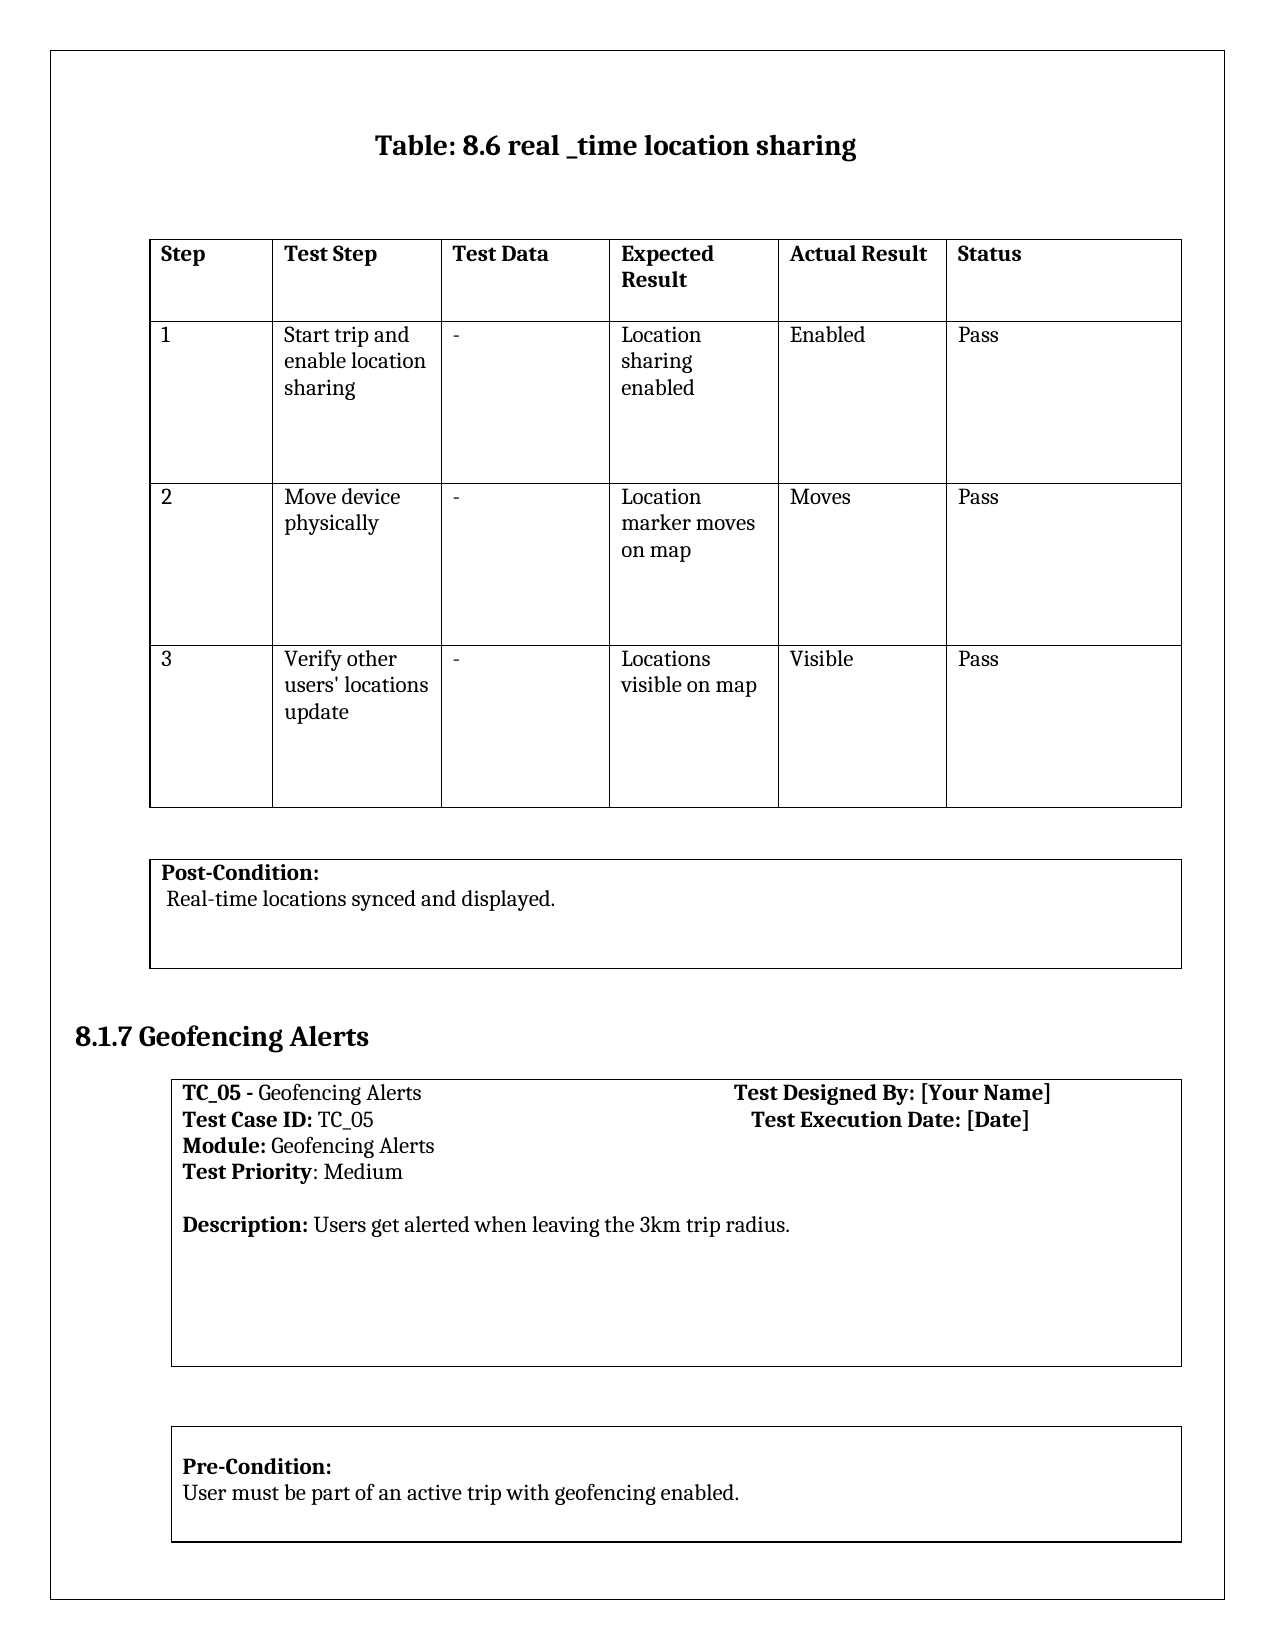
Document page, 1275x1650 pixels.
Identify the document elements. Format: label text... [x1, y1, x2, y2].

table_cell - [442, 322, 609, 483]
table_cell Moves [779, 484, 946, 645]
table_cell Verify other users' locations update [273, 646, 441, 807]
table_cell Location sharing enabled [610, 322, 778, 483]
table_cell Pass [947, 646, 1181, 807]
table_header Actual Result [779, 240, 946, 321]
table_header Status [947, 240, 1181, 321]
text 8.1.7 Geofencing Alerts [75, 1020, 1200, 1053]
table_header TC_05 - Geofencing Alerts Test Designed By: [Your Name] Test Case ID: TC_05 Test Execution Date: [Date] Module: Geofencing Alerts Test Priority: Medium Description: Users get alerted when leaving the 3km trip radius. [172, 1080, 1181, 1366]
table_header Pre-Condition: User must be part of an active trip with geofencing enabled. [172, 1427, 1181, 1541]
table_cell 2 [151, 484, 272, 645]
table_cell Pass [947, 484, 1181, 645]
table_header Test Data [442, 240, 609, 321]
table_header Test Step [273, 240, 441, 321]
table_cell Pass [947, 322, 1181, 483]
table_header Post-Condition: Real-time locations synced and displayed. [151, 860, 1181, 968]
table_cell Move device physically [273, 484, 441, 645]
table_cell Enabled [779, 322, 946, 483]
table_header Expected Result [610, 240, 778, 321]
table_cell Visible [779, 646, 946, 807]
text Table: 8.6 real _time location sharing [375, 129, 1200, 162]
table_cell Start trip and enable location sharing [273, 322, 441, 483]
table_cell - [442, 484, 609, 645]
table_header Step [151, 240, 272, 321]
table_cell - [442, 646, 609, 807]
table_cell 3 [151, 646, 272, 807]
table_cell Location marker moves on map [610, 484, 778, 645]
table_cell 1 [151, 322, 272, 483]
table_cell Locations visible on map [610, 646, 778, 807]
